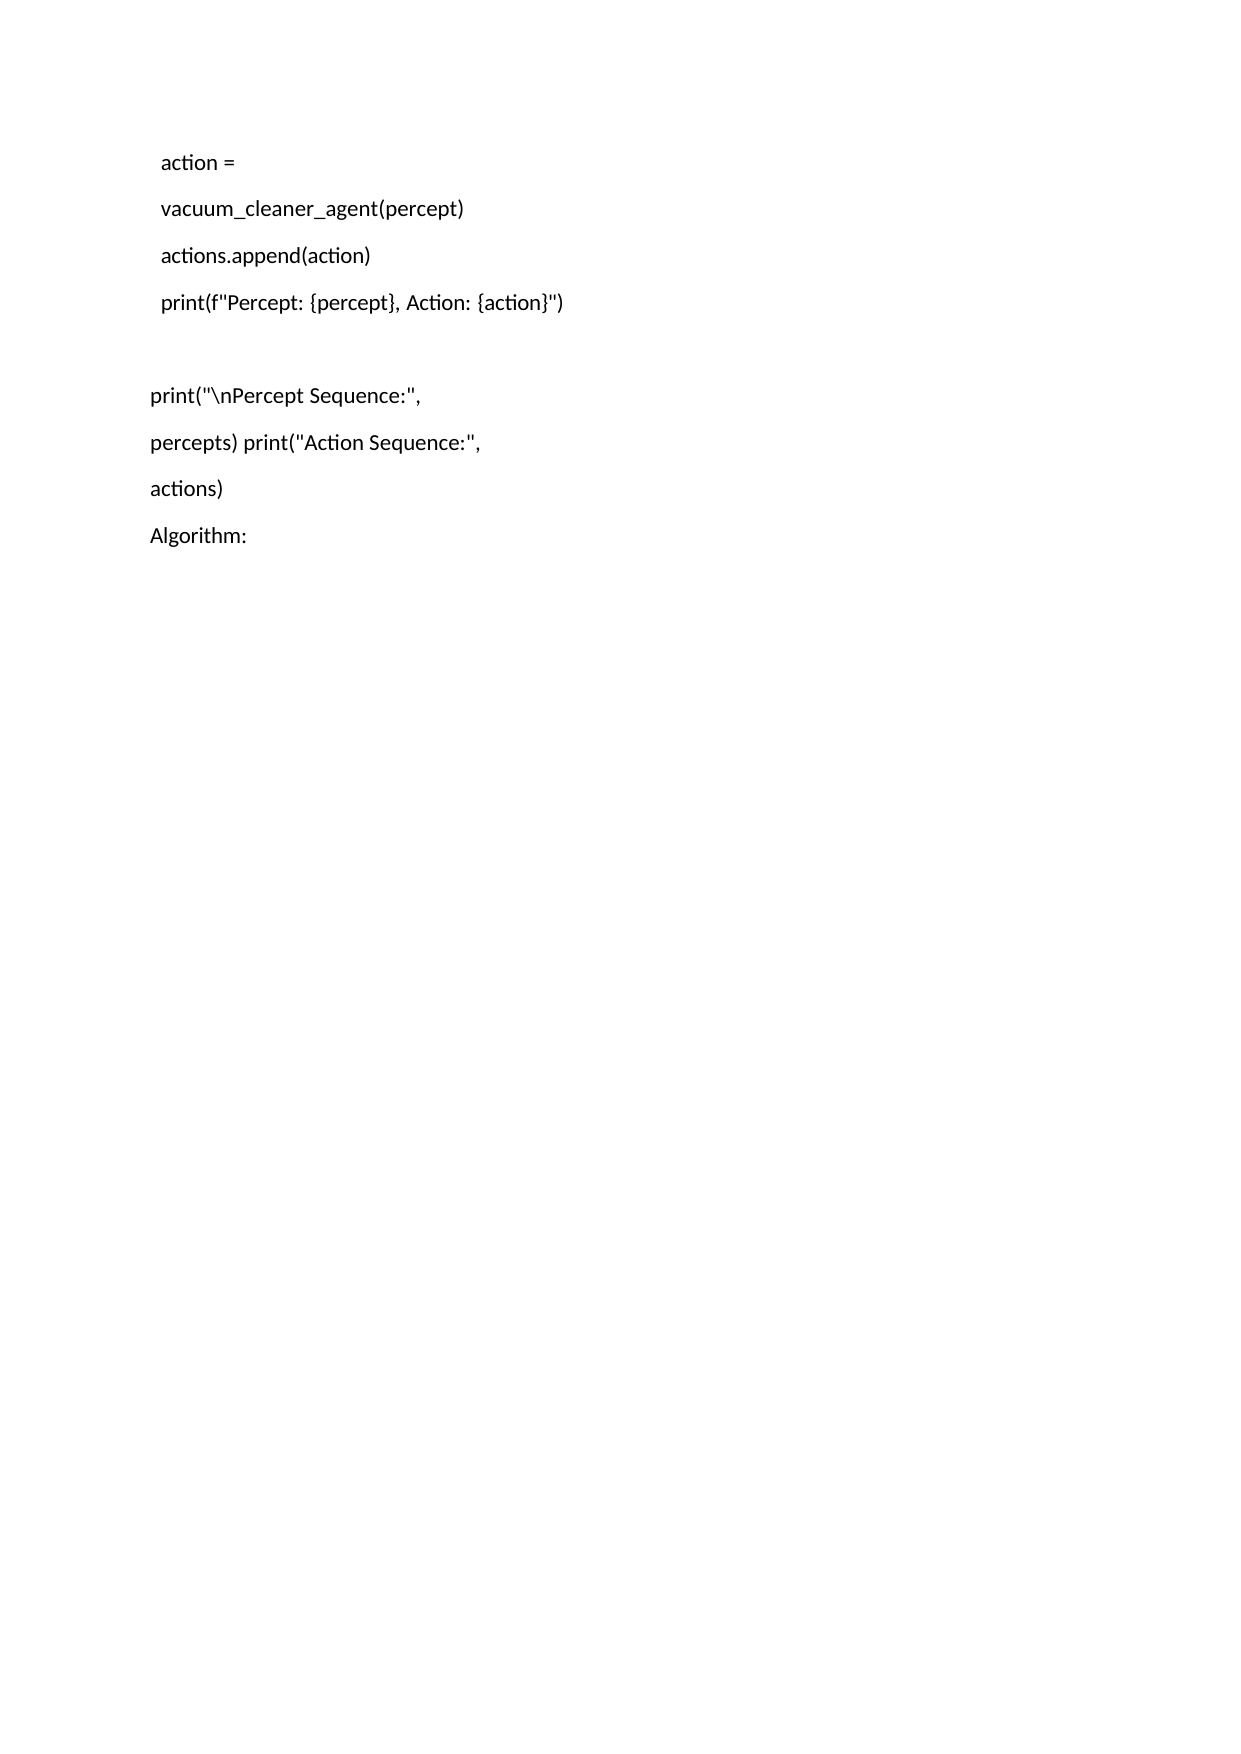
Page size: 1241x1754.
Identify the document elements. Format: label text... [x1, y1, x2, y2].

text Algorithm: [150, 521, 1101, 549]
text print("\nPercept Sequence:", percepts) print("Action Sequence:", actions) [150, 382, 513, 502]
text action = vacuum_cleaner_agent(percept) actions.append(action) [161, 148, 543, 269]
text print(f"Percept: {percept}, Action: {action}") [161, 288, 1101, 316]
